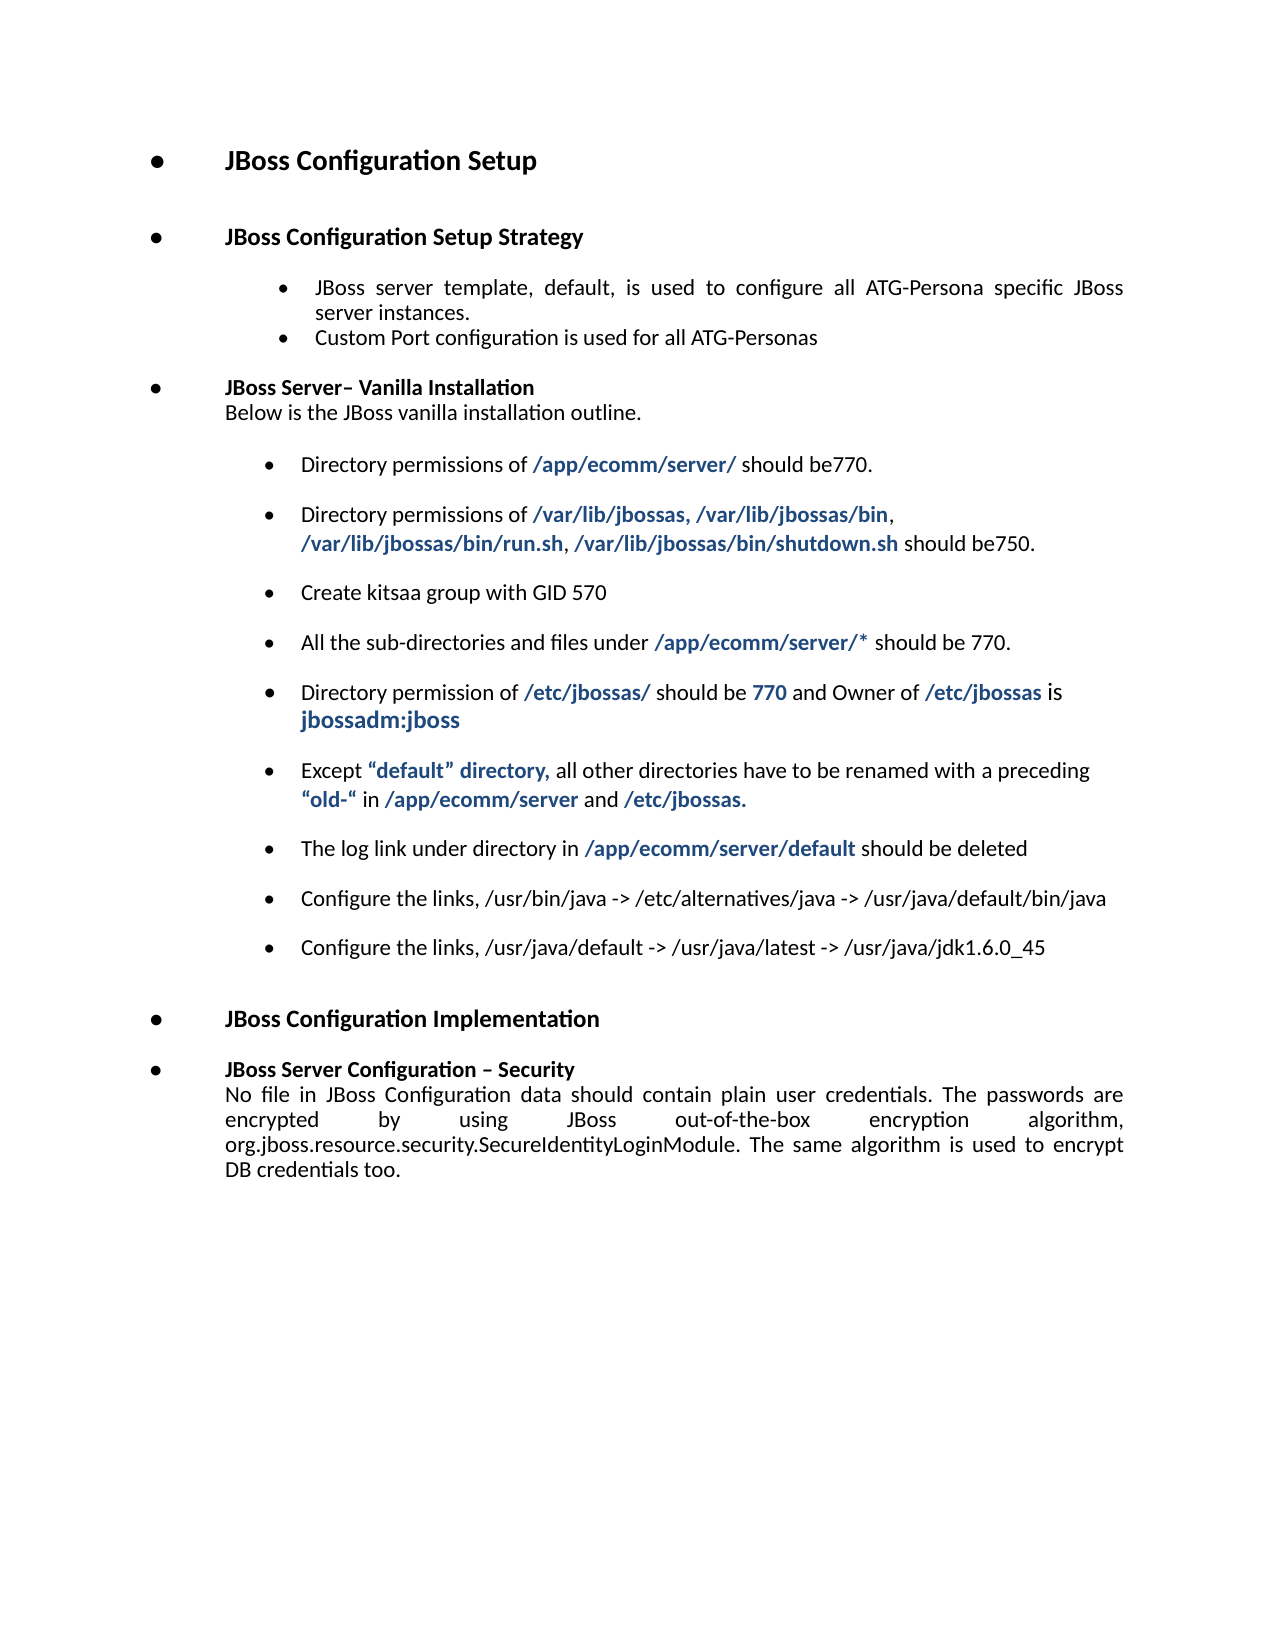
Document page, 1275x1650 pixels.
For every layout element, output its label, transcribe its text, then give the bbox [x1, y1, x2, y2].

list JBoss server template, default, is used to configure all ATG-Persona specific JBoss server instances. [277, 275, 1125, 325]
list JBoss Configuration Implementation [150, 1007, 1125, 1032]
list Create kitsaa group with GID 570 [263, 578, 1125, 607]
list All the sub-directories and files under /app/ecomm/server/* should be 770. [263, 627, 1125, 656]
list JBoss Server Configuration – Security [150, 1057, 1125, 1082]
text No file in JBoss Configuration data should contain plain user credentials. The passwords are encrypted by using JBoss out-of-the-box encryption algorithm, org.jboss.resource.security.SecureIdentityLoginModule. The same algorithm is used to encrypt DB credentials too. [225, 1082, 1125, 1182]
list The log link under directory in /app/ecomm/server/default should be deleted [263, 834, 1125, 862]
list JBoss Configuration Setup [150, 150, 1125, 175]
list JBoss Configuration Setup Strategy [150, 225, 1125, 250]
list Directory permission of /etc/jbossas/ should be 770 and Owner of /etc/jbossas is jbossadm:jboss [263, 677, 1125, 734]
list Custom Port configuration is used for all ATG-Personas [277, 325, 1125, 350]
list Directory permissions of /app/ecomm/server/ should be770. [263, 450, 1125, 479]
list Directory permissions of /var/lib/jbossas, /var/lib/jbossas/bin, /var/lib/jbossas/bin/run.sh, /var/lib/jbossas/bin/shutdown.sh should be750. [263, 499, 1125, 557]
list Configure the links, /usr/bin/java -> /etc/alternatives/java -> /usr/java/default/bin/java [263, 883, 1125, 912]
text Below is the JBoss vanilla installation outline. [225, 400, 1125, 425]
list JBoss Server– Vanilla Installation [150, 375, 1125, 400]
list Configure the links, /usr/java/default -> /usr/java/latest -> /usr/java/jdk1.6.0_45 [263, 933, 1125, 962]
list Except “default” directory, all other directories have to be renamed with a preceding “old-“ in /app/ecomm/server and /etc/jbossas. [263, 755, 1125, 813]
